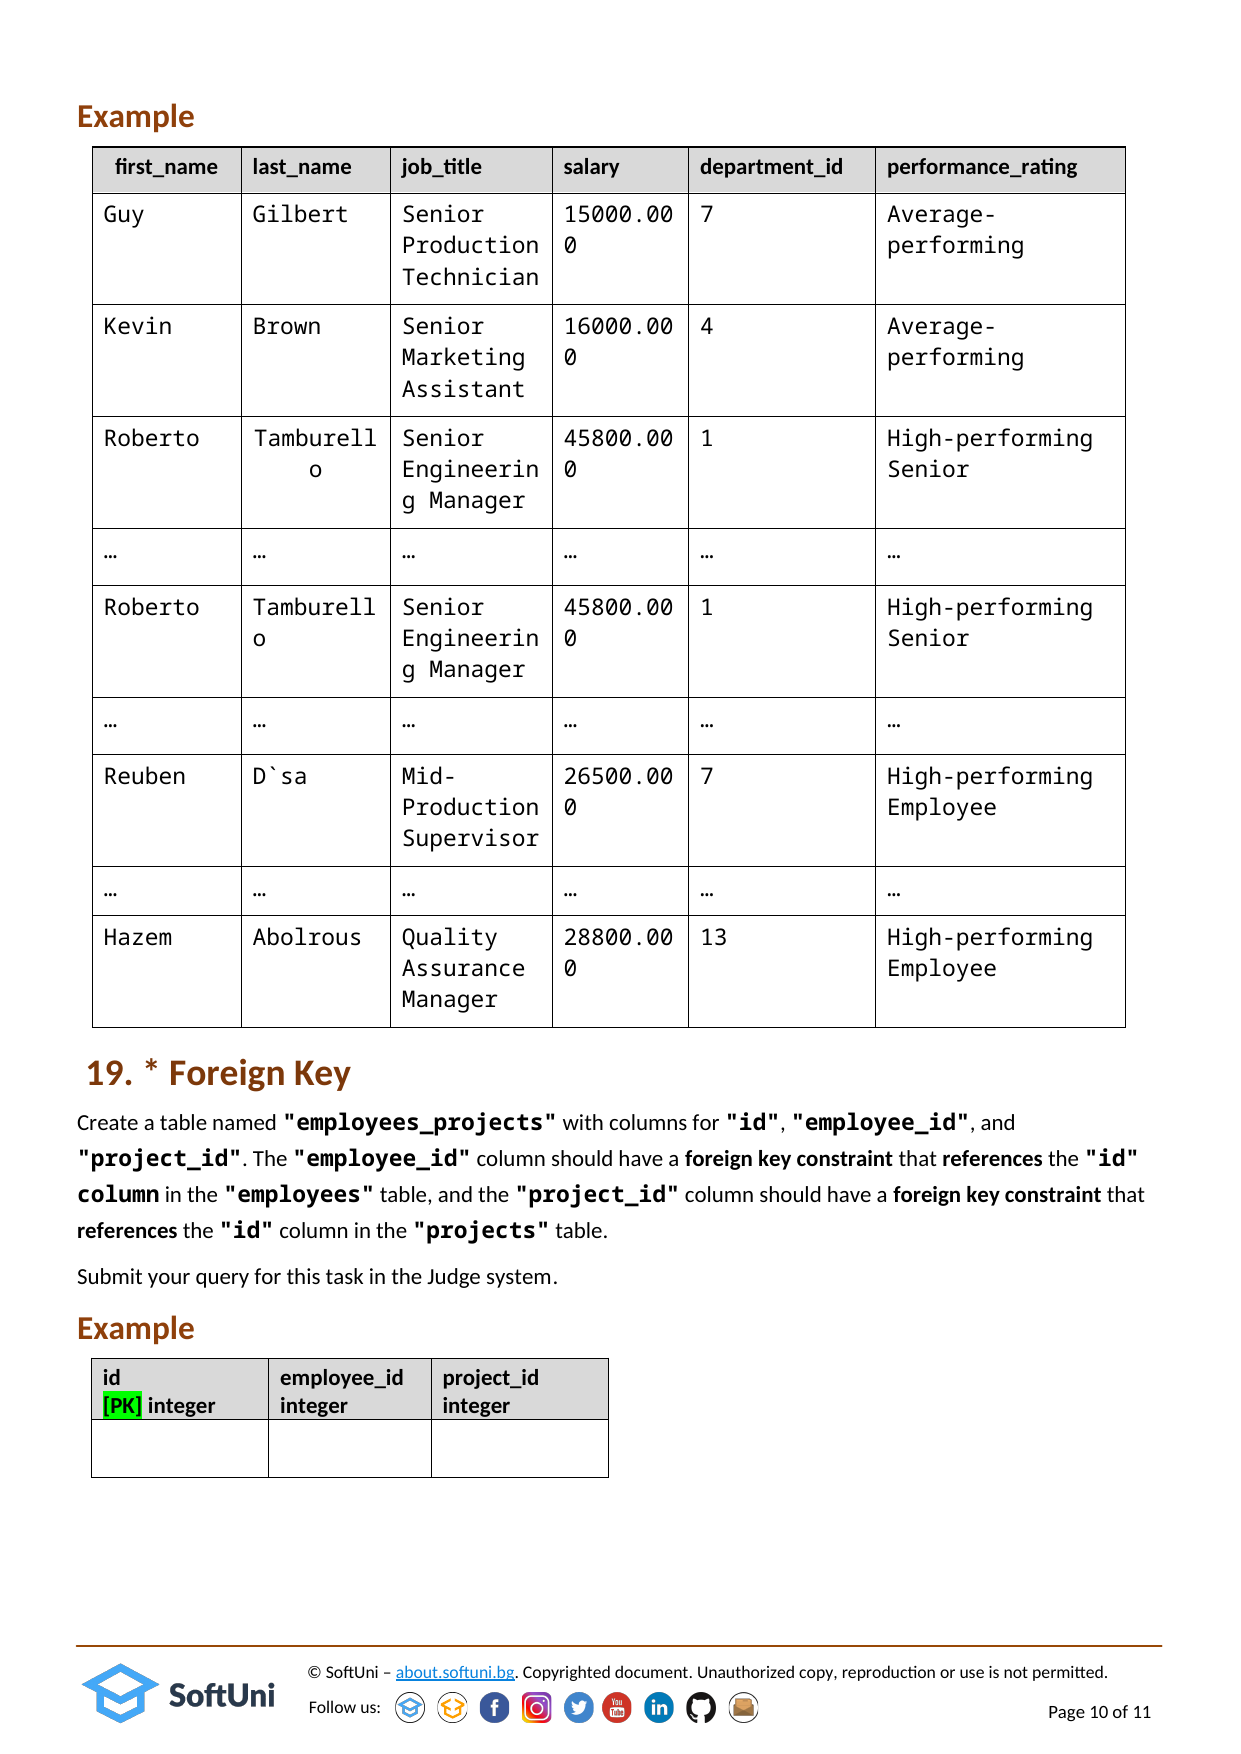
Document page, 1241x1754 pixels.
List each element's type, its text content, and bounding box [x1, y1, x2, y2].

table_cell … [553, 529, 688, 585]
table_cell [92, 1420, 268, 1477]
table_cell [432, 1420, 608, 1477]
picture [728, 1692, 759, 1723]
table_cell Senior Production Technician [391, 194, 552, 304]
table_cell 7 [689, 755, 875, 866]
picture [437, 1692, 468, 1723]
table_cell 26500.000 [553, 755, 688, 866]
table_cell 45800.000 [553, 417, 688, 528]
table_cell … [553, 867, 688, 915]
table_cell 4 [689, 305, 875, 416]
table_cell … [391, 698, 552, 754]
picture [75, 1658, 281, 1729]
table_cell Guy [93, 194, 241, 304]
table_header id [PK] integer [92, 1359, 268, 1419]
table_cell Kevin [93, 305, 241, 416]
table_cell … [689, 529, 875, 585]
picture [479, 1692, 510, 1723]
picture [522, 1692, 552, 1723]
picture [686, 1692, 716, 1723]
table_cell 45800.000 [553, 586, 688, 697]
table_cell Roberto [93, 586, 241, 697]
table_cell Tamburello [242, 586, 390, 697]
text Submit your query for this task in the Judge system. [77, 1262, 1163, 1290]
table_cell Average-performing [876, 305, 1125, 416]
picture [665, 1692, 674, 1701]
picture [644, 1692, 653, 1701]
table_cell Tamburello [242, 417, 390, 528]
table_cell … [391, 529, 552, 585]
table_cell … [93, 529, 241, 585]
table_header job_title [391, 148, 552, 192]
table_cell Senior Marketing Assistant [391, 305, 552, 416]
table_header first_name [93, 148, 241, 192]
table_cell … [689, 698, 875, 754]
table_cell … [391, 867, 552, 915]
table_cell Brown [242, 305, 390, 416]
picture [395, 1692, 425, 1723]
table_cell Quality Assurance Manager [391, 916, 552, 1027]
table_cell 7 [689, 194, 875, 304]
picture [665, 1714, 674, 1723]
table_cell [269, 1420, 431, 1477]
table_cell Senior Engineering Manager [391, 586, 552, 697]
table_cell D`sa [242, 755, 390, 866]
table_cell … [93, 698, 241, 754]
table_cell 15000.000 [553, 194, 688, 304]
table_cell … [689, 867, 875, 915]
table_cell 13 [689, 916, 875, 1027]
table_cell … [242, 529, 390, 585]
table_cell … [876, 867, 1125, 915]
subtitle 19. * Foreign Key [77, 1049, 1163, 1095]
table_header department_id [689, 148, 875, 192]
table_cell Hazem [93, 916, 241, 1027]
table_cell High-performing Senior [876, 417, 1125, 528]
table_header project_id integer [432, 1359, 608, 1419]
table_cell Mid-Production Supervisor [391, 755, 552, 866]
table_cell Average-performing [876, 194, 1125, 304]
table_cell … [553, 698, 688, 754]
table_header performance_rating [876, 148, 1125, 192]
table_header employee_id integer [269, 1359, 431, 1419]
table_cell Reuben [93, 755, 241, 866]
table_cell 1 [689, 586, 875, 697]
picture [644, 1714, 653, 1723]
picture [602, 1692, 632, 1723]
table_cell High-performing Employee [876, 916, 1125, 1027]
subtitle Example [77, 1307, 1163, 1347]
table_cell … [93, 867, 241, 915]
table_cell 16000.000 [553, 305, 688, 416]
table_cell Gilbert [242, 194, 390, 304]
table_cell 28800.000 [553, 916, 688, 1027]
table_header last_name [242, 148, 390, 192]
table_cell … [242, 698, 390, 754]
table_cell Roberto [93, 417, 241, 528]
table_header salary [553, 148, 688, 192]
table_cell … [876, 529, 1125, 585]
subtitle Example [77, 95, 1163, 136]
table_cell High-performing Employee [876, 755, 1125, 866]
picture [658, 1705, 667, 1714]
table_cell Abolrous [242, 916, 390, 1027]
picture [564, 1692, 594, 1723]
table_cell High-performing Senior [876, 586, 1125, 697]
table_cell Senior Engineering Manager [391, 417, 552, 528]
table_cell 1 [689, 417, 875, 528]
table_cell … [876, 698, 1125, 754]
text Create a table named "employees_projects" with columns for "id", "employee_id", and "project_id". The "employee_id" column should have a foreign key constraint that references the "id" column in the "employees" table, and the "project_id" column should have a foreign key constraint that references the "id" column in the "projects" table. [77, 1106, 1163, 1245]
table_cell … [242, 867, 390, 915]
